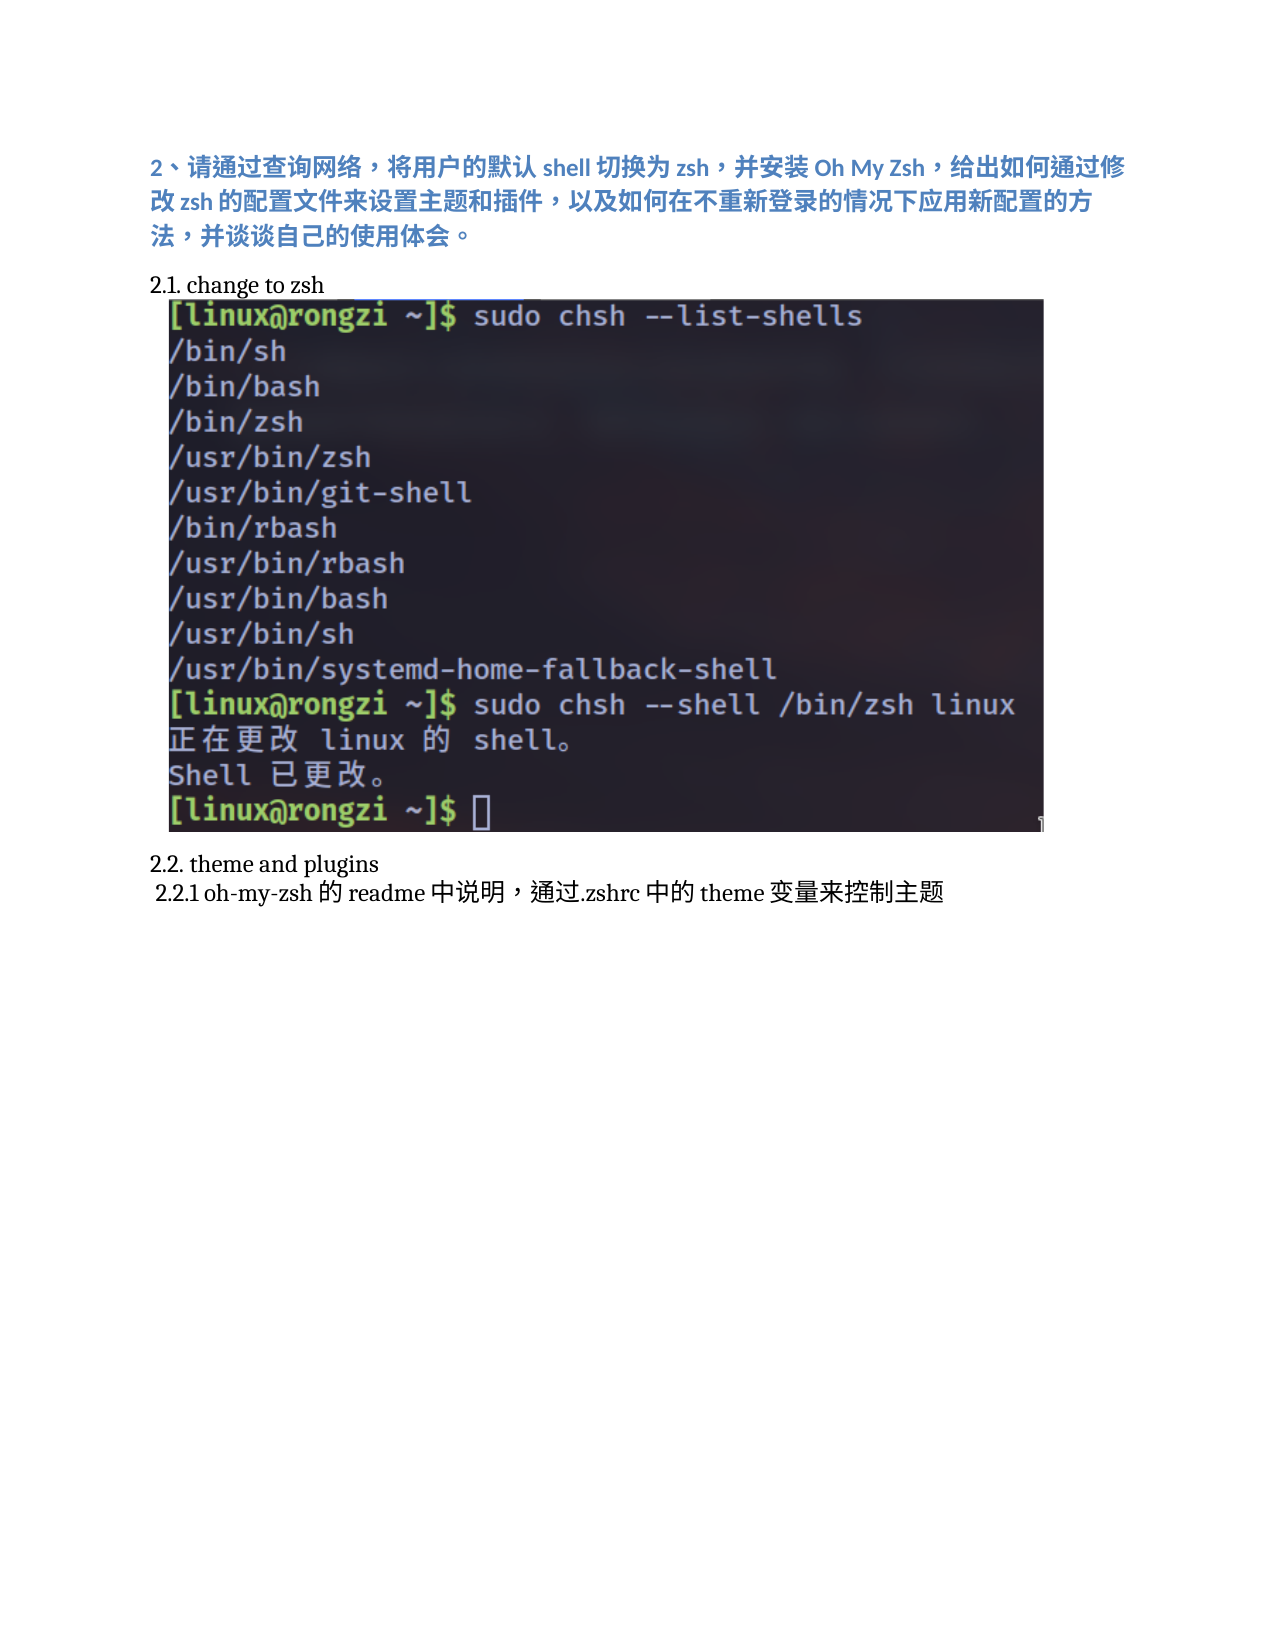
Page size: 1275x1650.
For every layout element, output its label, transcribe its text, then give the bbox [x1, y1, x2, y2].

text 2.2. theme and plugins 2.2.1 oh-my-zsh的readme中说明，通过.zshrc中的theme变量来控制主题 2.2.2 修改~/.zshrc中的theme 2.2.3 source ~/.zshrc使配置生效 [150, 850, 1125, 908]
subtitle 2、请通过查询网络，将用户的默认shell切换为zsh，并安装Oh My Zsh，给出如何通过修改zsh的配置文件来设置主题和插件，以及如何在不重新登录的情况下应用新配置的方法，并谈谈自己的使用体会。 [150, 150, 1125, 252]
picture [168, 299, 1044, 832]
